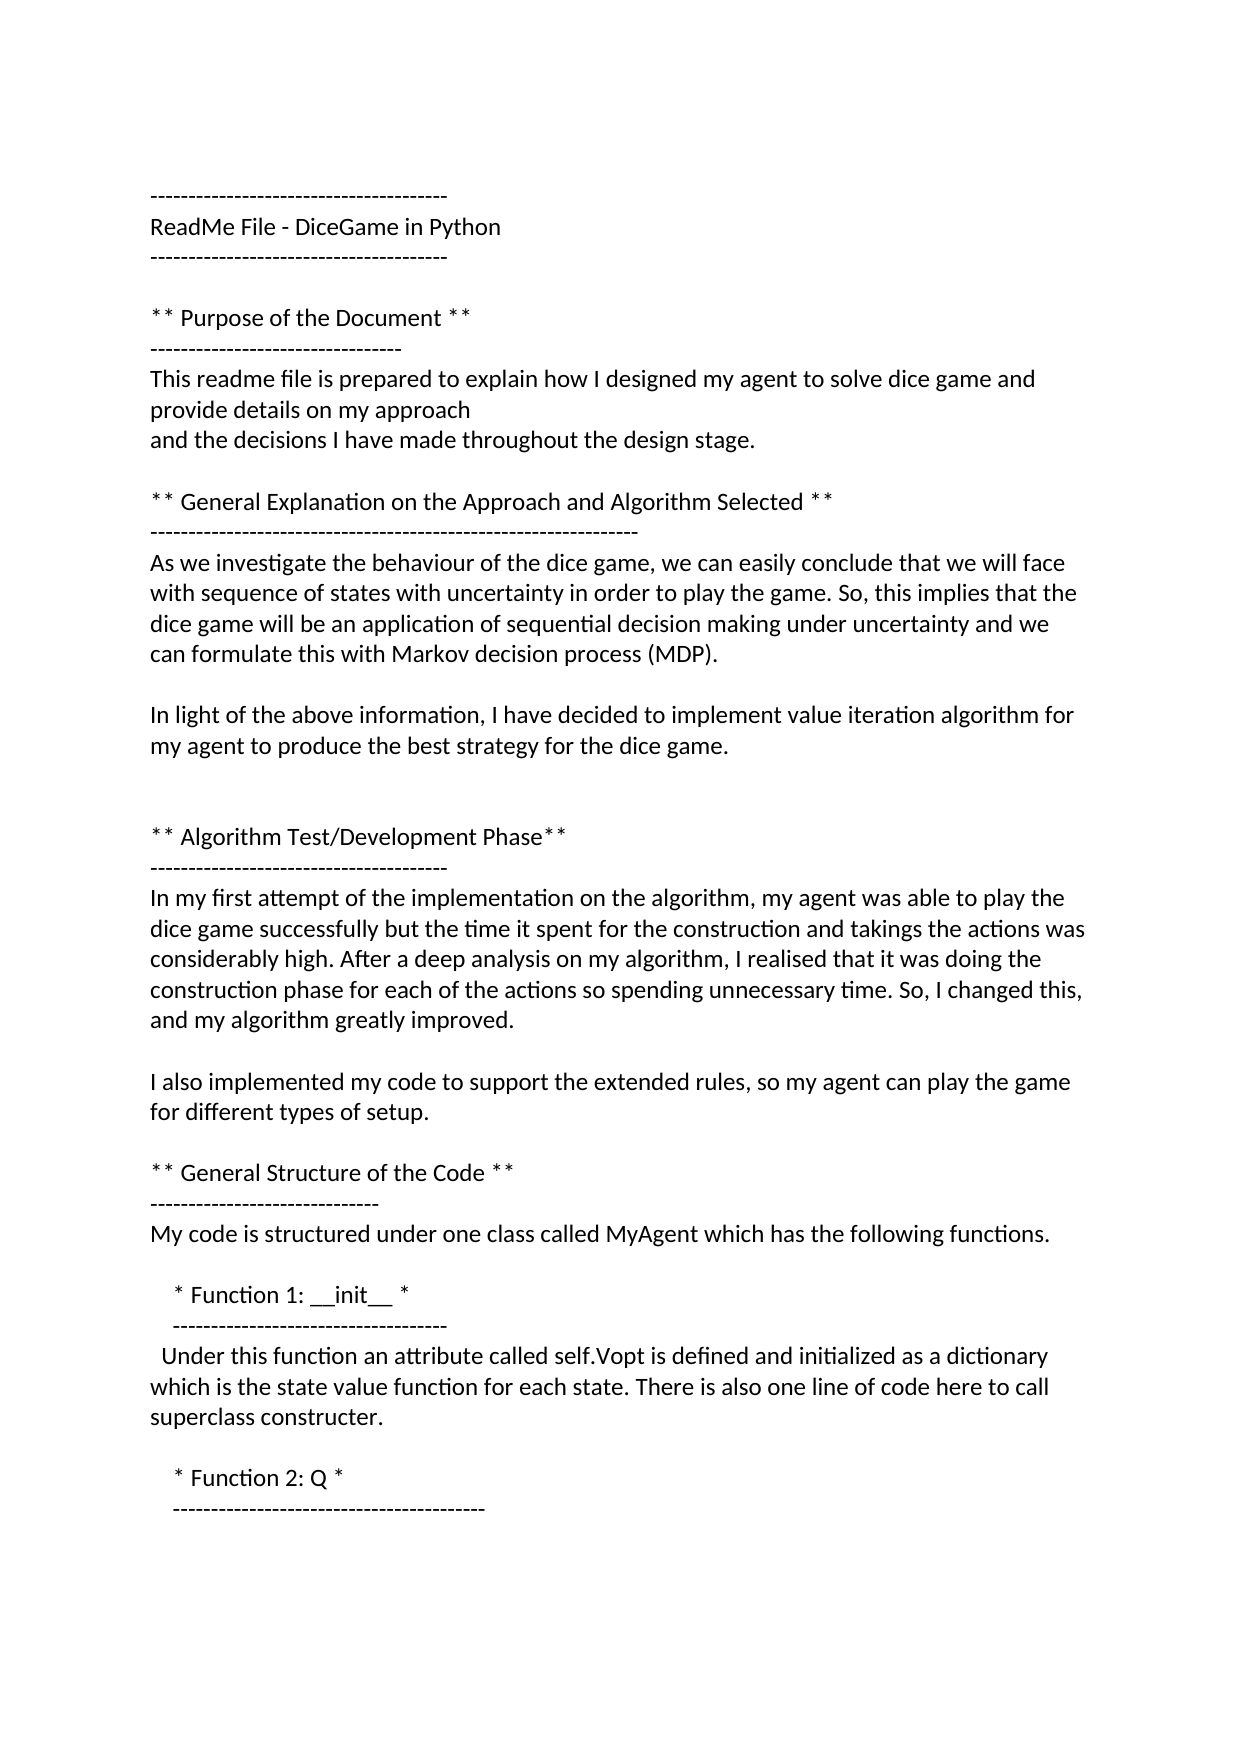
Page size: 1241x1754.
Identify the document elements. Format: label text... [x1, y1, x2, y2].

text I also implemented my code to support the extended rules, so my agent can play the game for different types of setup. [150, 1066, 1090, 1127]
text ** General Structure of the Code ** [150, 1157, 1090, 1188]
text ---------------------------------------------------------------- [150, 516, 1090, 547]
text This readme file is prepared to explain how I designed my agent to solve dice game and provide details on my approach [150, 364, 1090, 425]
text In my first attempt of the implementation on the algorithm, my agent was able to play the dice game successfully but the time it spent for the construction and takings the actions was considerably high. After a deep analysis on my algorithm, I realised that it was doing the construction phase for each of the actions so spending unnecessary time. So, I changed this, and my algorithm greatly improved. [150, 882, 1090, 1035]
text ReadMe File - DiceGame in Python [150, 211, 1090, 242]
text My code is structured under one class called MyAgent which has the following functions. [150, 1218, 1090, 1249]
text --------------------------------------- [150, 181, 1090, 211]
text --------------------------------------- [150, 242, 1090, 272]
text ** Algorithm Test/Development Phase** [150, 821, 1090, 852]
text ** General Explanation on the Approach and Algorithm Selected ** [150, 486, 1090, 516]
text In light of the above information, I have decided to implement value iteration algorithm for my agent to produce the best strategy for the dice game. [150, 699, 1090, 760]
text --------------------------------- [150, 333, 1090, 364]
text ------------------------------ [150, 1188, 1090, 1218]
text ----------------------------------------- [150, 1493, 1090, 1523]
text Under this function an attribute called self.Vopt is defined and initialized as a dictionary which is the state value function for each state. There is also one line of code here to call superclass constructer. [150, 1340, 1090, 1432]
text * Function 2: Q * [150, 1462, 1090, 1493]
text ** Purpose of the Document ** [150, 303, 1090, 333]
text * Function 1: __init__ * [150, 1279, 1090, 1310]
text and the decisions I have made throughout the design stage. [150, 425, 1090, 455]
text As we investigate the behaviour of the dice game, we can easily conclude that we will face with sequence of states with uncertainty in order to play the game. So, this implies that the dice game will be an application of sequential decision making under uncertainty and we can formulate this with Markov decision process (MDP). [150, 547, 1090, 669]
text --------------------------------------- [150, 852, 1090, 882]
text ------------------------------------ [150, 1310, 1090, 1340]
